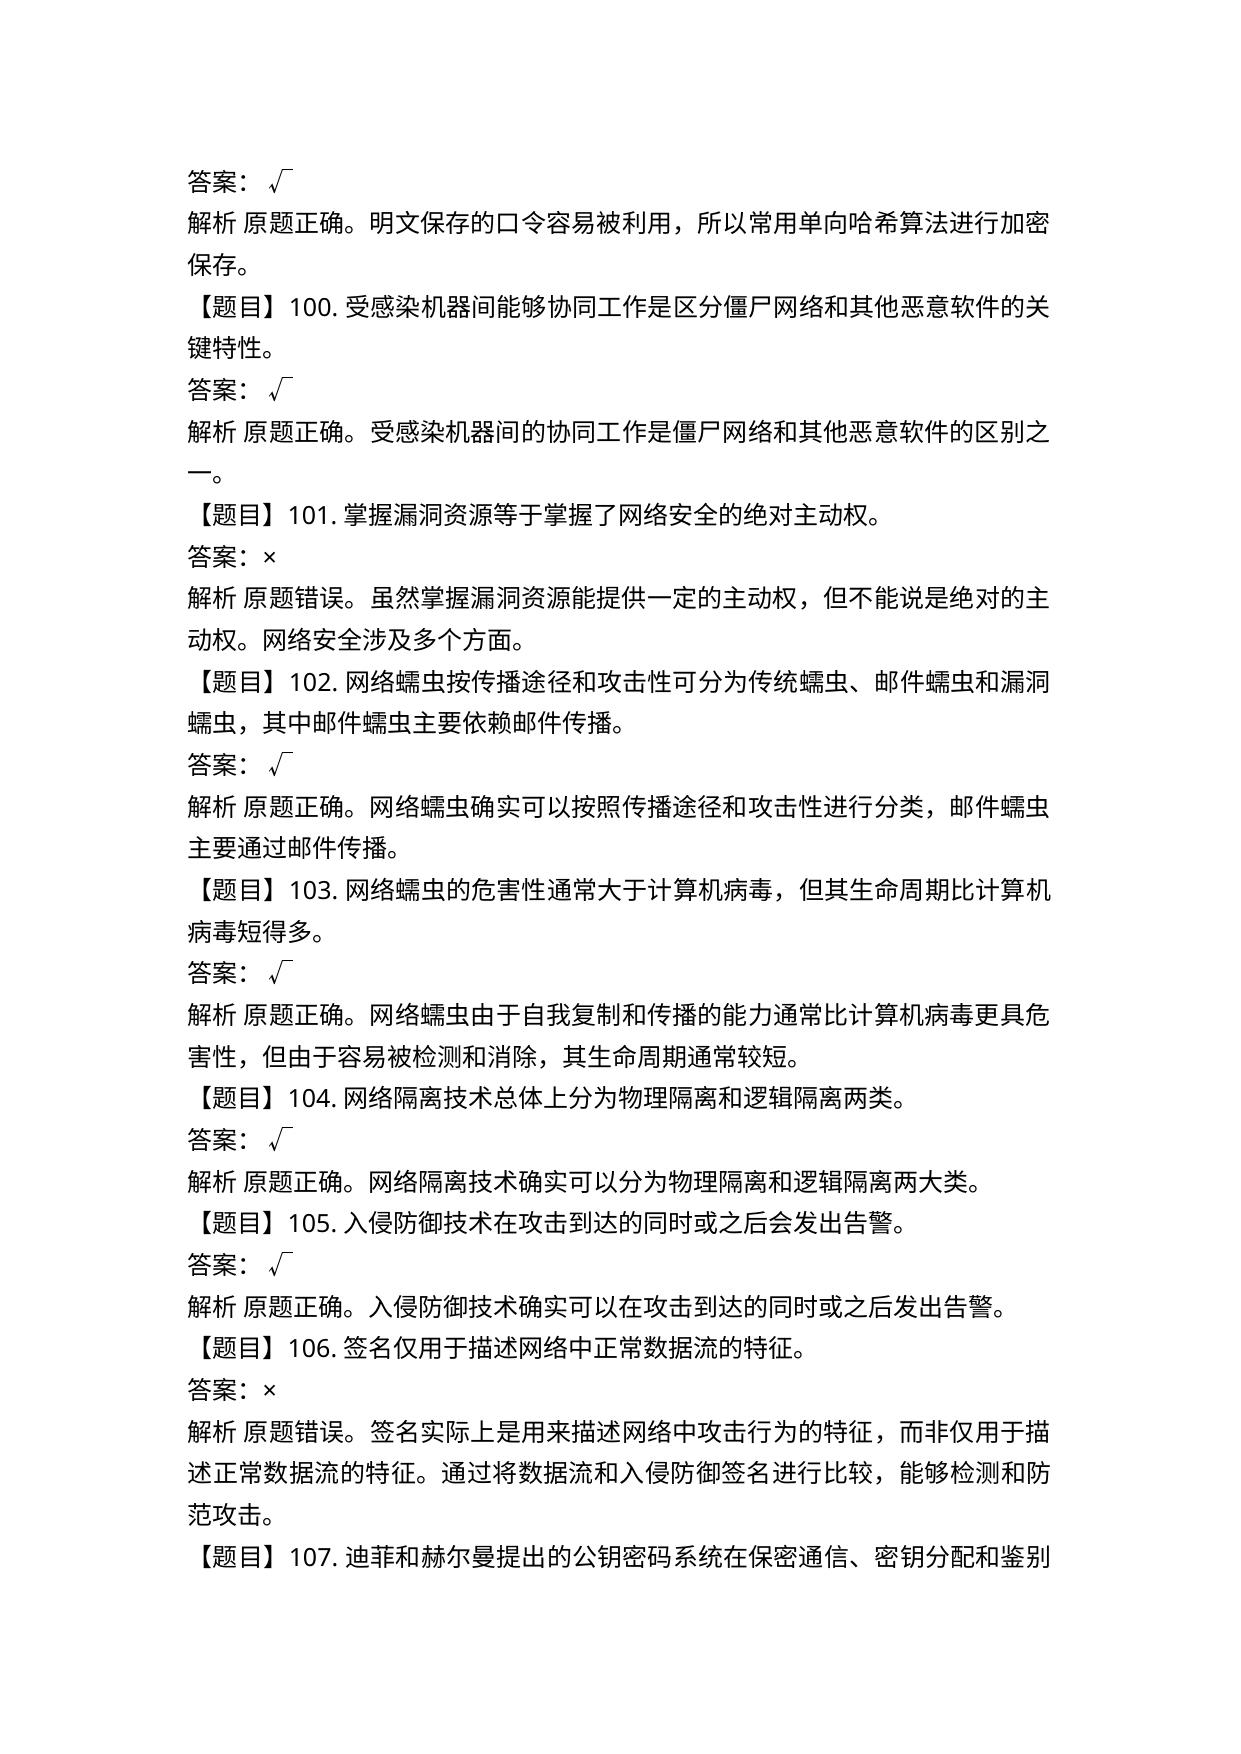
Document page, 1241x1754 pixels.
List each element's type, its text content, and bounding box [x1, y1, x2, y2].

text 答案：× [187, 537, 1053, 573]
text 解析 原题正确。入侵防御技术确实可以在攻击到达的同时或之后发出告警。 [187, 1287, 1053, 1323]
text 解析 原题错误。签名实际上是用来描述网络中攻击行为的特征，而非仅用于描述正常数据流的特征。通过将数据流和入侵防御签名进行比较，能够检测和防范攻击。 [187, 1412, 1053, 1532]
text 答案： √ [187, 954, 1053, 990]
text 【题目】105. 入侵防御技术在攻击到达的同时或之后会发出告警。 [187, 1204, 1053, 1240]
text 解析 原题正确。明文保存的口令容易被利用，所以常用单向哈希算法进行加密保存。 [187, 204, 1053, 282]
text 答案： √ [187, 1120, 1053, 1157]
text 【题目】104. 网络隔离技术总体上分为物理隔离和逻辑隔离两类。 [187, 1079, 1053, 1115]
text 【题目】100. 受感染机器间能够协同工作是区分僵尸网络和其他恶意软件的关键特性。 [187, 287, 1053, 365]
text 解析 原题正确。网络蠕虫确实可以按照传播途径和攻击性进行分类，邮件蠕虫主要通过邮件传播。 [187, 787, 1053, 865]
text 【题目】106. 签名仅用于描述网络中正常数据流的特征。 [187, 1329, 1053, 1365]
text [187, 1537, 1053, 1573]
text 答案： √ [187, 162, 1053, 198]
text 解析 原题正确。网络蠕虫由于自我复制和传播的能力通常比计算机病毒更具危害性，但由于容易被检测和消除，其生命周期通常较短。 [187, 995, 1053, 1073]
text 【题目】101. 掌握漏洞资源等于掌握了网络安全的绝对主动权。 [187, 495, 1053, 532]
text 【题目】102. 网络蠕虫按传播途径和攻击性可分为传统蠕虫、邮件蠕虫和漏洞蠕虫，其中邮件蠕虫主要依赖邮件传播。 [187, 662, 1053, 740]
text 答案： √ [187, 370, 1053, 407]
text 解析 原题错误。虽然掌握漏洞资源能提供一定的主动权，但不能说是绝对的主动权。网络安全涉及多个方面。 [187, 579, 1053, 657]
text 答案： √ [187, 1245, 1053, 1282]
text 答案： √ [187, 745, 1053, 782]
text 答案：× [187, 1370, 1053, 1407]
text 解析 原题正确。网络隔离技术确实可以分为物理隔离和逻辑隔离两大类。 [187, 1162, 1053, 1198]
text 【题目】103. 网络蠕虫的危害性通常大于计算机病毒，但其生命周期比计算机病毒短得多。 [187, 870, 1053, 948]
text 解析 原题正确。受感染机器间的协同工作是僵尸网络和其他恶意软件的区别之一。 [187, 412, 1053, 490]
